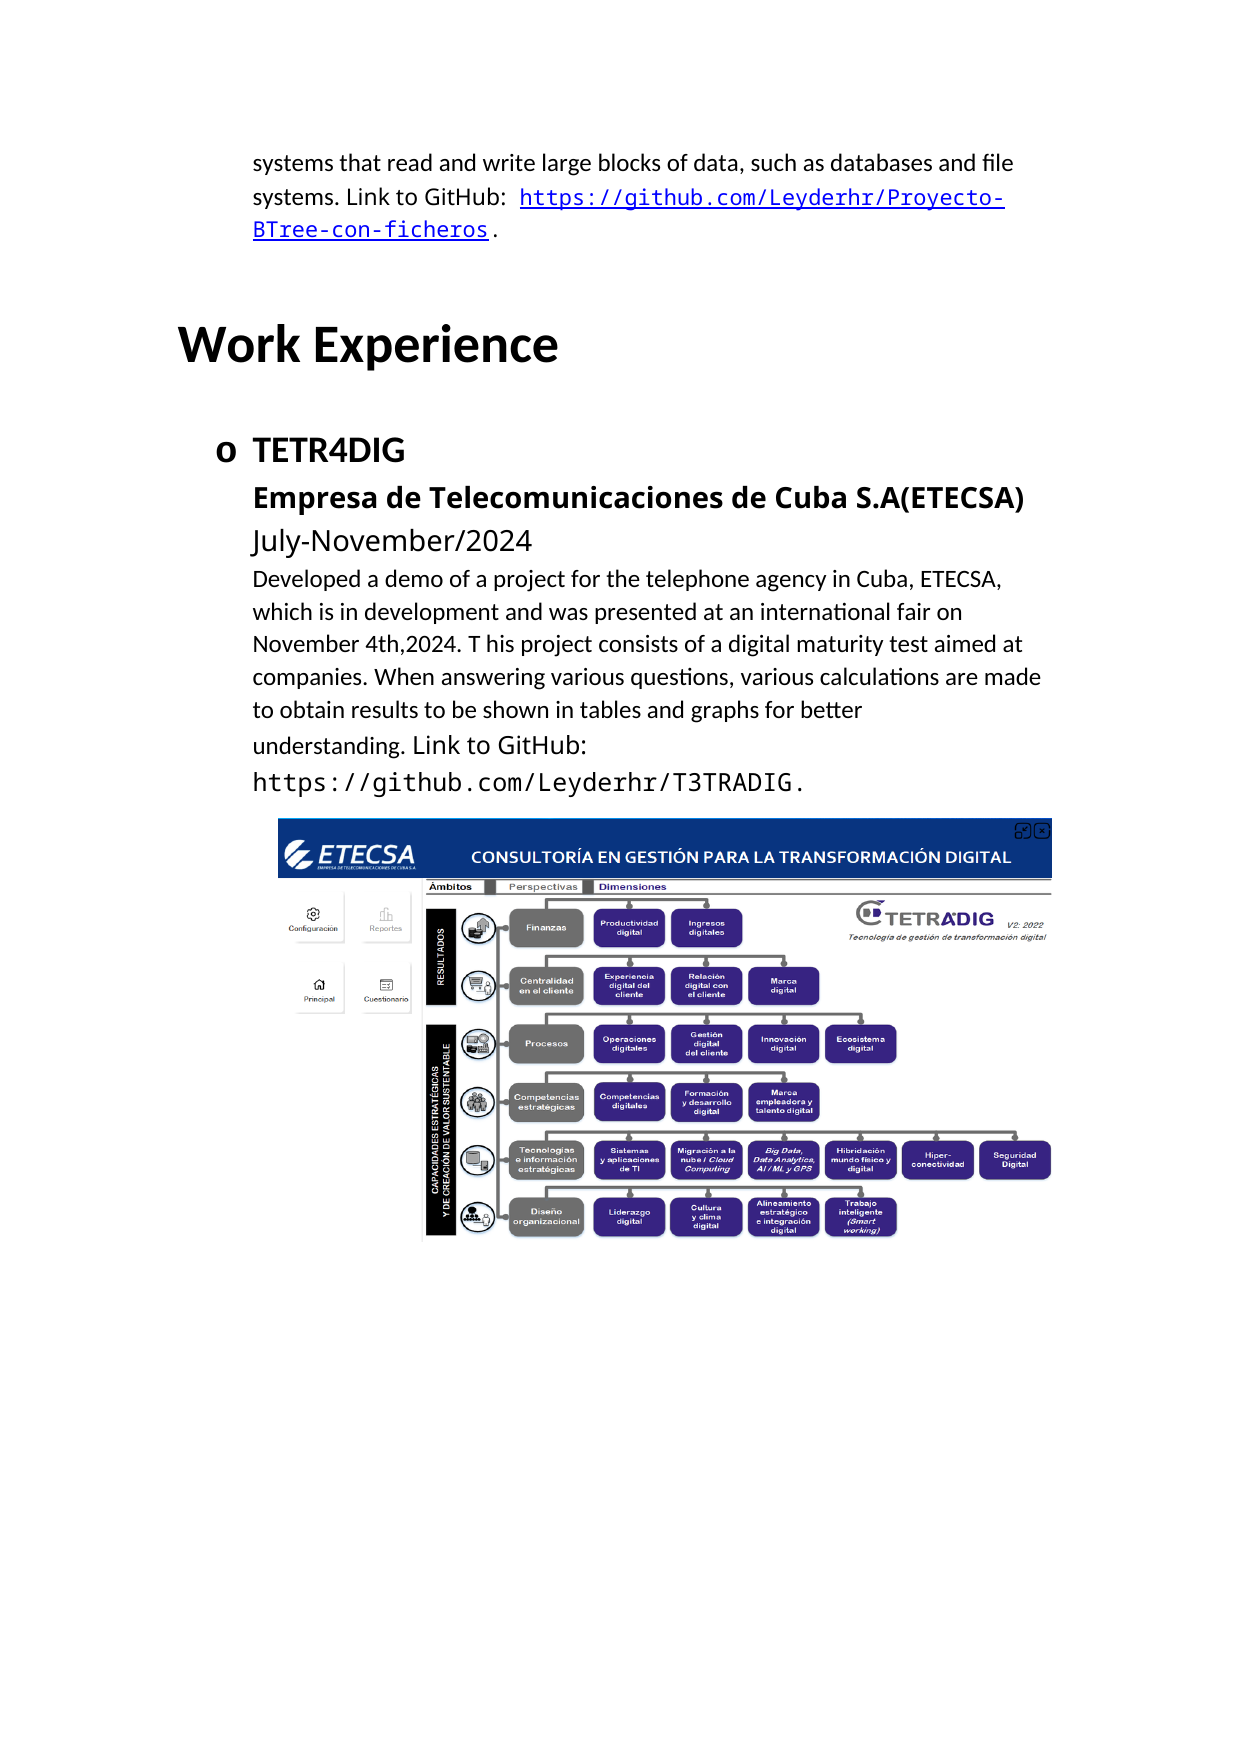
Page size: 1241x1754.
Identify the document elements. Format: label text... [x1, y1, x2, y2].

text Work Experience [177, 310, 1063, 376]
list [215, 148, 1063, 244]
picture [278, 818, 1052, 1242]
list July-November/2024 [252, 520, 1063, 559]
list Empresa de Telecomunicaciones de Cuba S.A(ETECSA) [252, 477, 1063, 517]
list TETR4DIG [215, 426, 1063, 473]
list Developed a demo of a project for the telephone agency in Cuba, ETECSA, which is in development and was presented at an international fair on November 4th,2024. T his project consists of a digital maturity test aimed at companies. When answering various questions, various calculations are made to obtain results to be shown in tables and graphs for better understanding. Link to GitHub: https://github.com/Leyderhr/T3TRADIG. [252, 563, 1063, 799]
